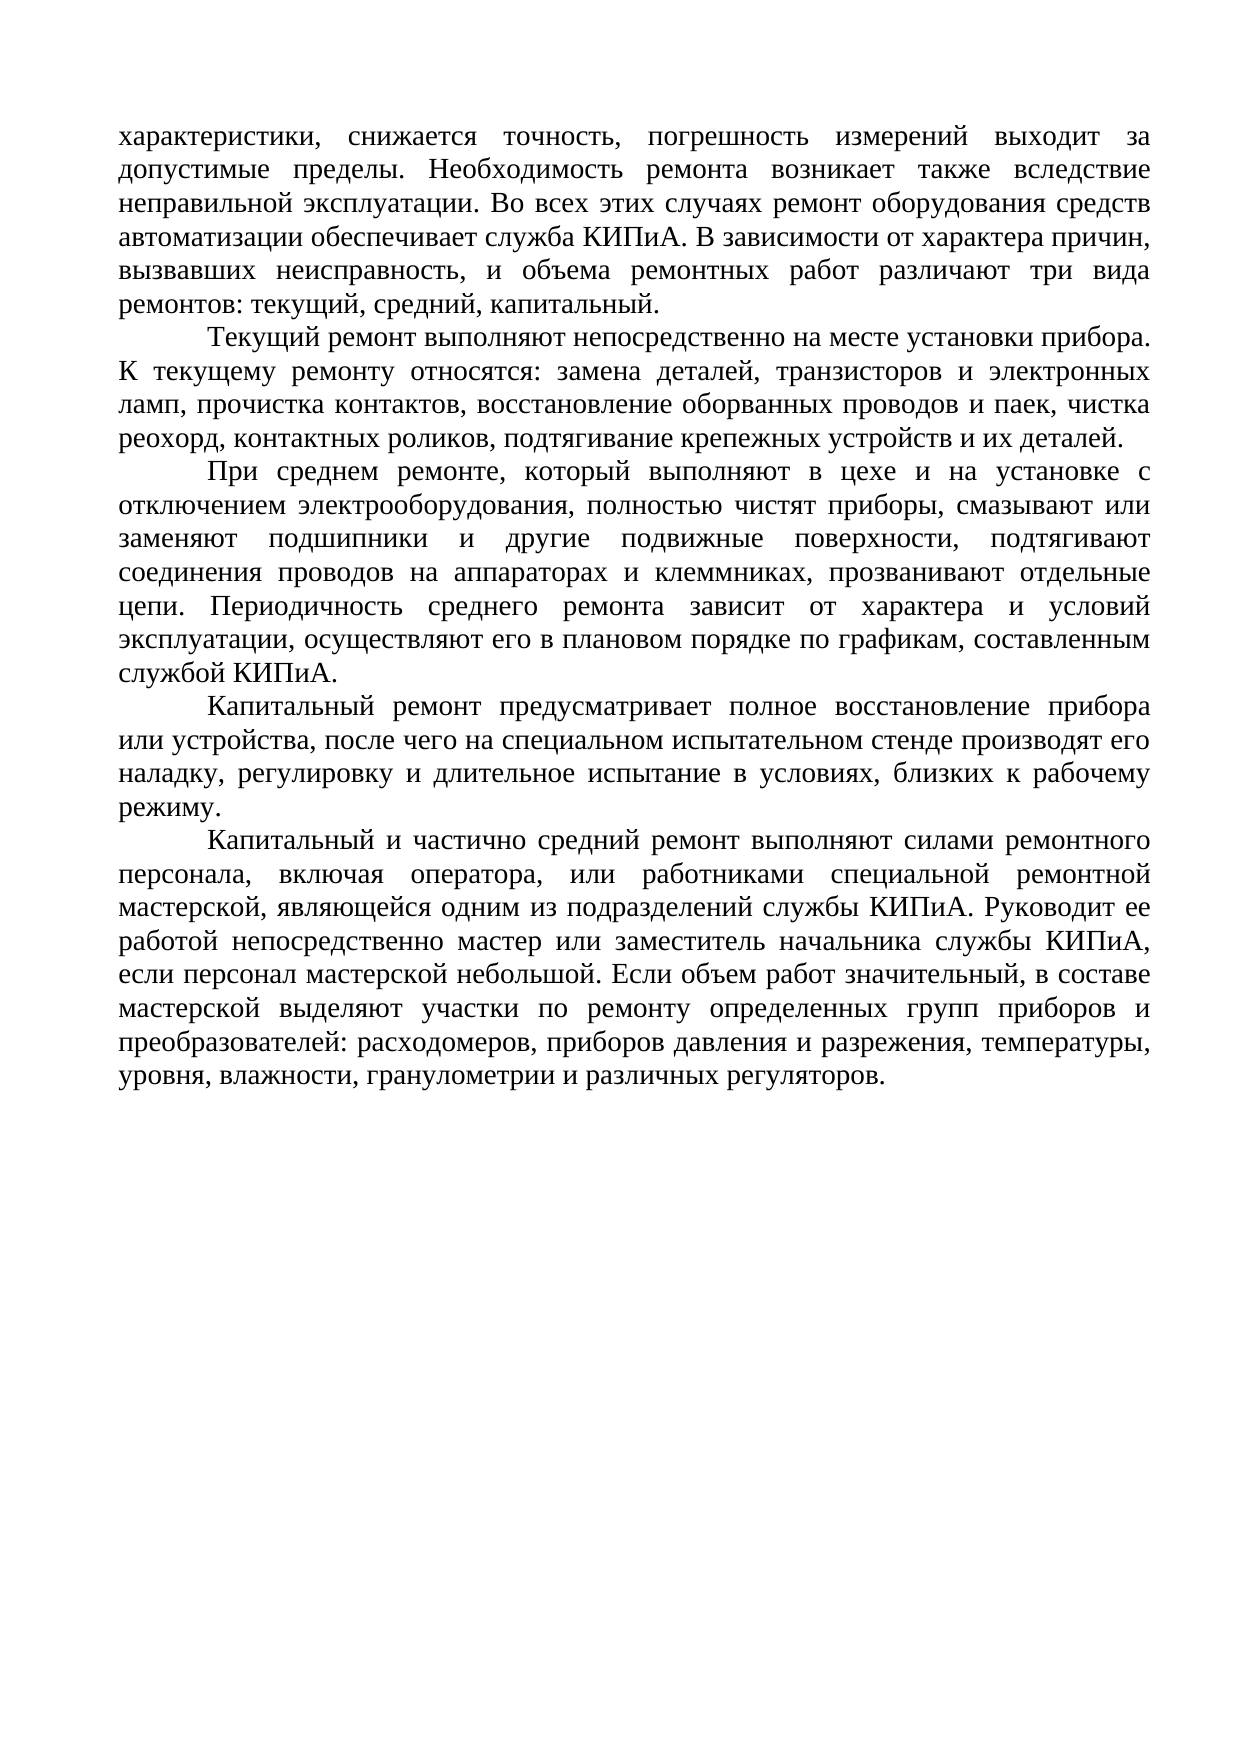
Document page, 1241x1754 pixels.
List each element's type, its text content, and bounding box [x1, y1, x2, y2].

text Капитальный и частично средний ремонт выполняют силами ремонтного персонала, включая оператора, или работниками специальной ремонтной мастерской, являющейся одним из подразделений службы КИПиА. Руководит ее работой непосредственно мастер или заместитель начальника службы КИПиА, если персонал мастерской небольшой. Если объем работ значительный, в составе мастерской выделяют участки по ремонту определенных групп приборов и преобразователей: расходомеров, приборов давления и разрежения, температуры, уровня, влажности, гранулометрии и различных регуляторов. [118, 822, 1152, 1091]
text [118, 118, 1152, 319]
text При среднем ремонте, который выполняют в цехе и на установке с отключением электрооборудования, полностью чистят приборы, смазывают или заменяют подшипники и другие подвижные поверхности, подтягивают соединения проводов на аппараторах и клеммниках, прозванивают отдельные цепи. Периодичность среднего ремонта зависит от характера и условий эксплуатации, осуществляют его в плановом порядке по графикам, составленным службой КИПиА. [118, 453, 1152, 688]
text Текущий ремонт выполняют непосредственно на месте установки прибора. К текущему ремонту относятся: замена деталей, транзисторов и электронных ламп, прочистка контактов, восстановление оборванных проводов и паек, чистка реохорд, контактных роликов, подтягивание крепежных устройств и их деталей. [118, 319, 1152, 453]
text Капитальный ремонт предусматривает полное восстановление прибора или устройства, после чего на специальном испытательном стенде производят его наладку, регулировку и длительное испытание в условиях, близких к рабочему режиму. [118, 688, 1152, 822]
